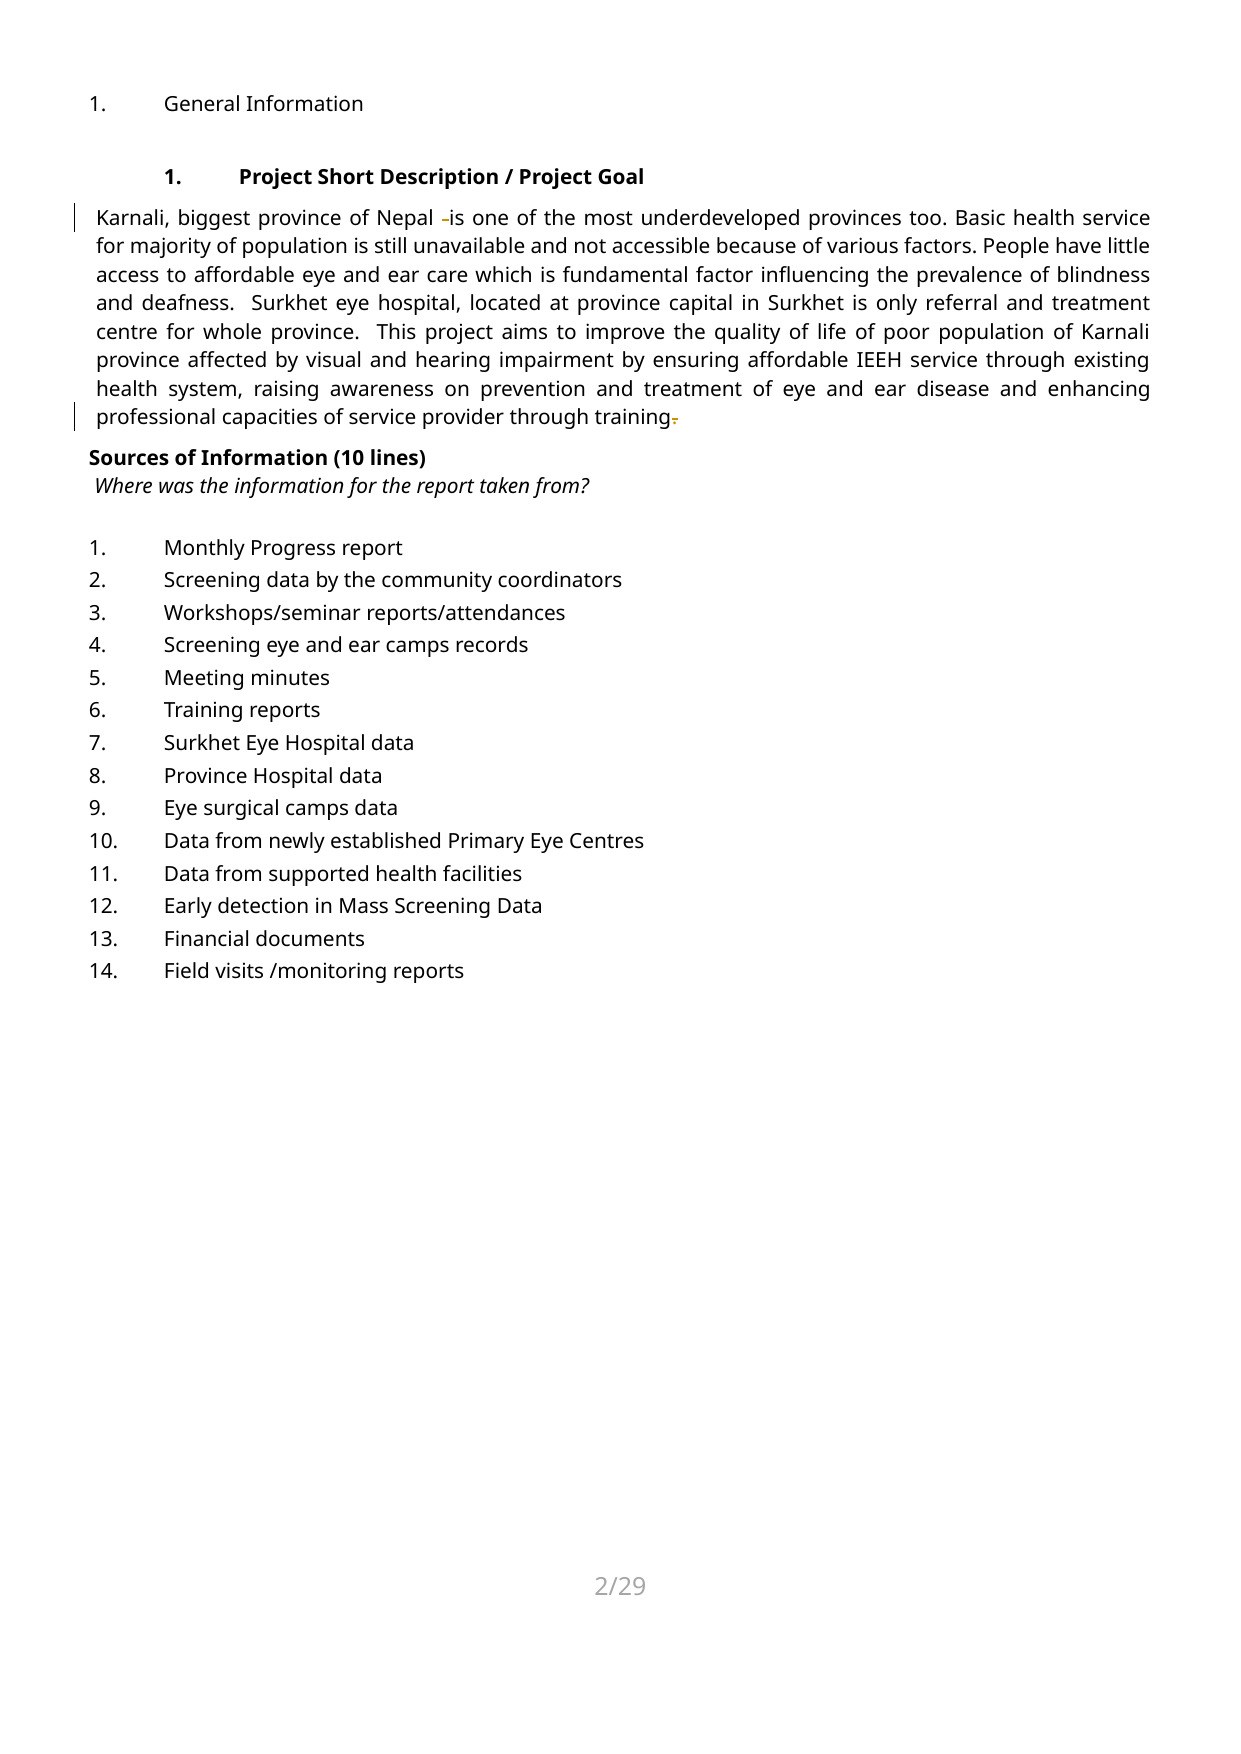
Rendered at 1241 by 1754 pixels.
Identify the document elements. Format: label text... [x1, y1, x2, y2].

list Surkhet Eye Hospital data [89, 728, 1152, 757]
list Project Short Description / Project Goal [164, 162, 1152, 191]
list Training reports [89, 696, 1152, 724]
list General Information [89, 89, 1152, 117]
list Workshops/seminar reports/attendances [89, 598, 1152, 626]
list Province Hospital data [89, 761, 1152, 789]
text Sources of Information (10 lines) [89, 443, 1152, 472]
list Early detection in Mass Screening Data [89, 891, 1152, 920]
list Screening eye and ear camps records [89, 630, 1152, 659]
list Screening data by the community coordinators [89, 565, 1152, 594]
text Where was the information for the report taken from? [89, 472, 1152, 500]
list Data from newly established Primary Eye Centres [89, 826, 1152, 854]
text Karnali, biggest province of Nepal is one of the most underdeveloped provinces too. Basic health service for majority of population is still unavailable and not accessible because of various factors. People have little access to affordable eye and ear care which is fundamental factor influencing the prevalence of blindness and deafness. Surkhet eye hospital, located at province capital in Surkhet is only referral and treatment centre for whole province. This project aims to improve the quality of life of poor population of Karnali province affected by visual and hearing impairment by ensuring affordable IEEH service through existing health system, raising awareness on prevention and treatment of eye and ear disease and enhancing professional capacities of service provider through training [96, 203, 1152, 431]
list Data from supported health facilities [89, 859, 1152, 887]
list Field visits /monitoring reports [89, 956, 1152, 985]
list Eye surgical camps data [89, 793, 1152, 822]
list Meeting minutes [89, 663, 1152, 691]
list Financial documents [89, 924, 1152, 952]
list Monthly Progress report [89, 533, 1152, 561]
